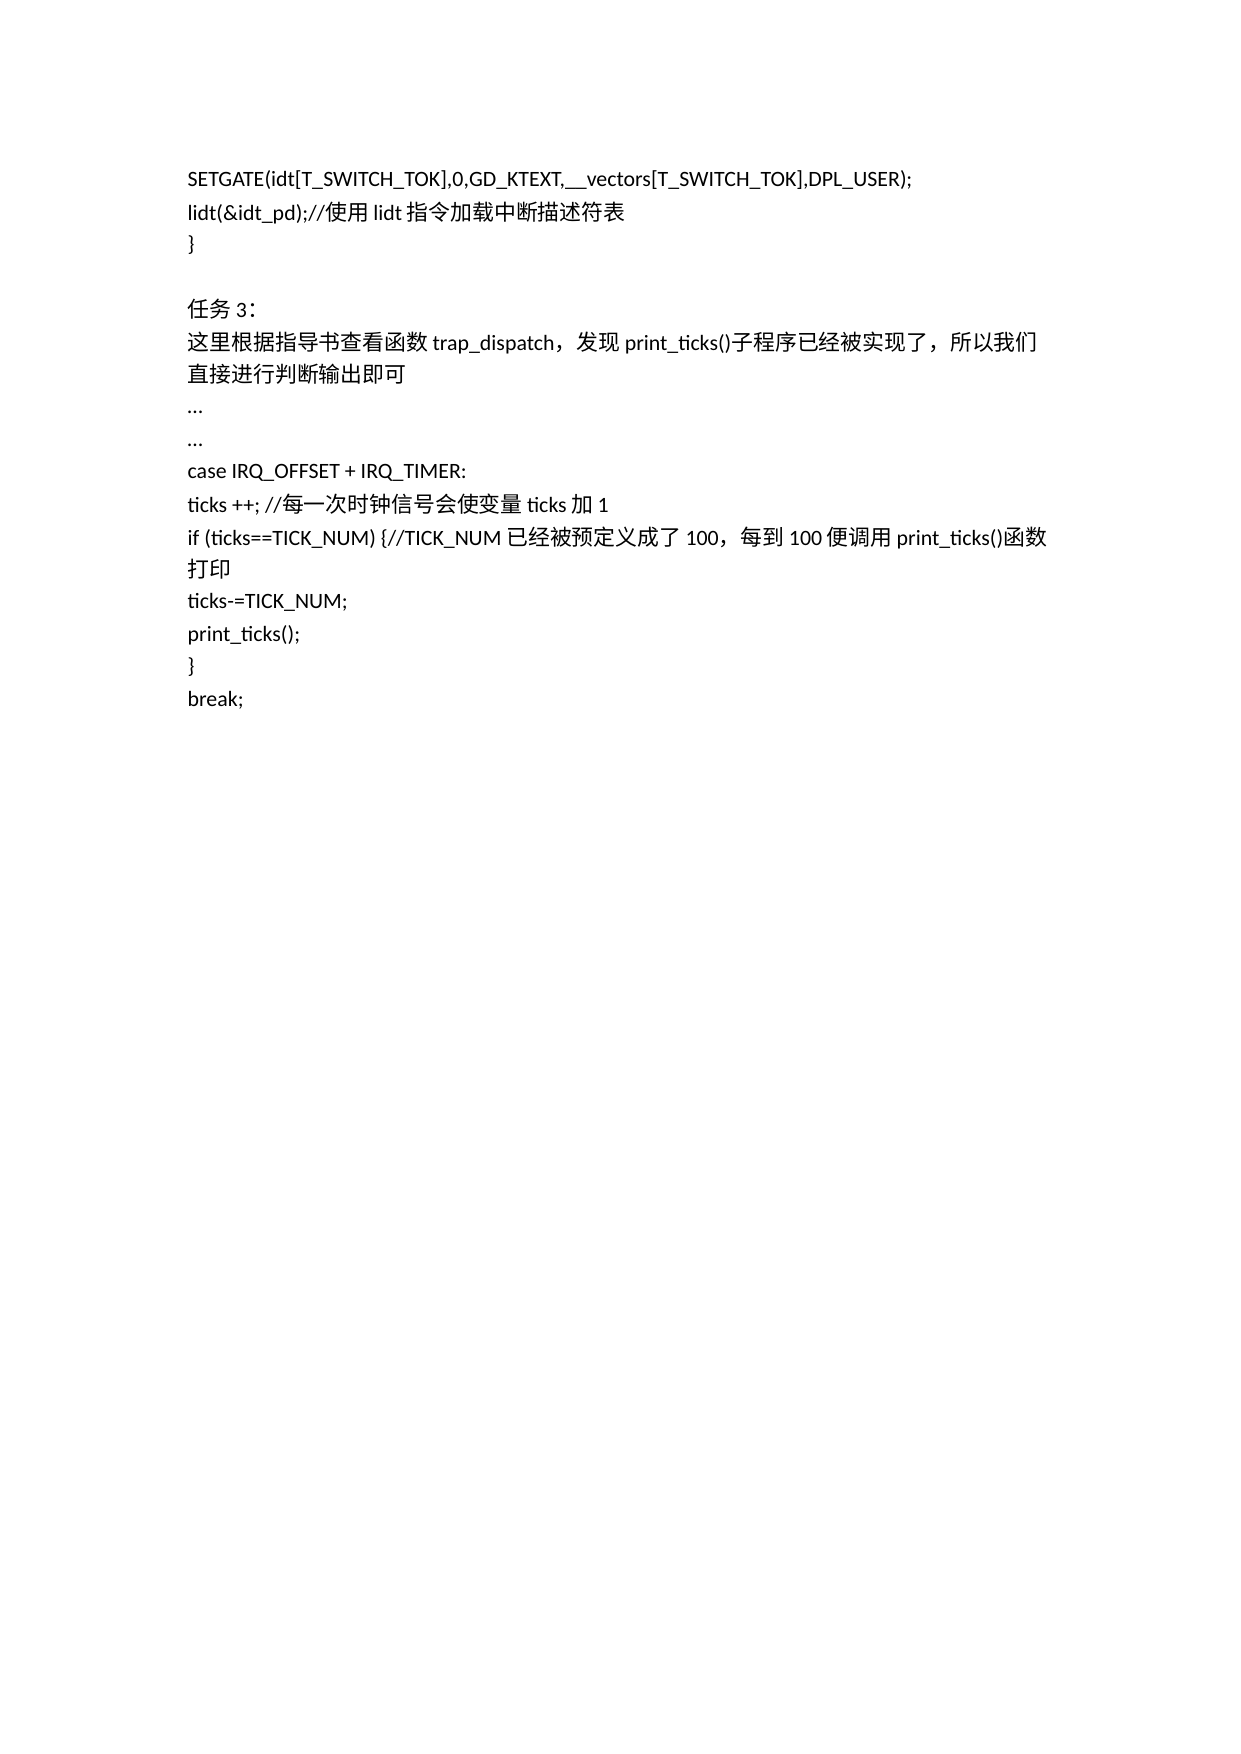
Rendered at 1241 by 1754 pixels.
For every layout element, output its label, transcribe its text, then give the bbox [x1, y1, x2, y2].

text print_ticks(); [187, 617, 1053, 649]
text 这里根据指导书查看函数trap_dispatch，发现print_ticks()子程序已经被实现了，所以我们直接进行判断输出即可 [187, 324, 1053, 389]
text lidt(&idt_pd);//使用lidt指令加载中断描述符表 [187, 194, 1053, 227]
text 任务3： [187, 292, 1053, 324]
text break; [187, 682, 1053, 714]
text ticks ++; //每一次时钟信号会使变量ticks加1 [187, 487, 1053, 519]
text … [187, 422, 1053, 454]
text case IRQ_OFFSET + IRQ_TIMER: [187, 454, 1053, 487]
text } [187, 227, 1053, 259]
text … [187, 389, 1053, 422]
text ticks-=TICK_NUM; [187, 584, 1053, 617]
text if (ticks==TICK_NUM) {//TICK_NUM已经被预定义成了100，每到100便调用print_ticks()函数打印 [187, 519, 1053, 584]
text SETGATE(idt[T_SWITCH_TOK],0,GD_KTEXT,__vectors[T_SWITCH_TOK],DPL_USER); [187, 162, 1053, 194]
text } [187, 649, 1053, 682]
